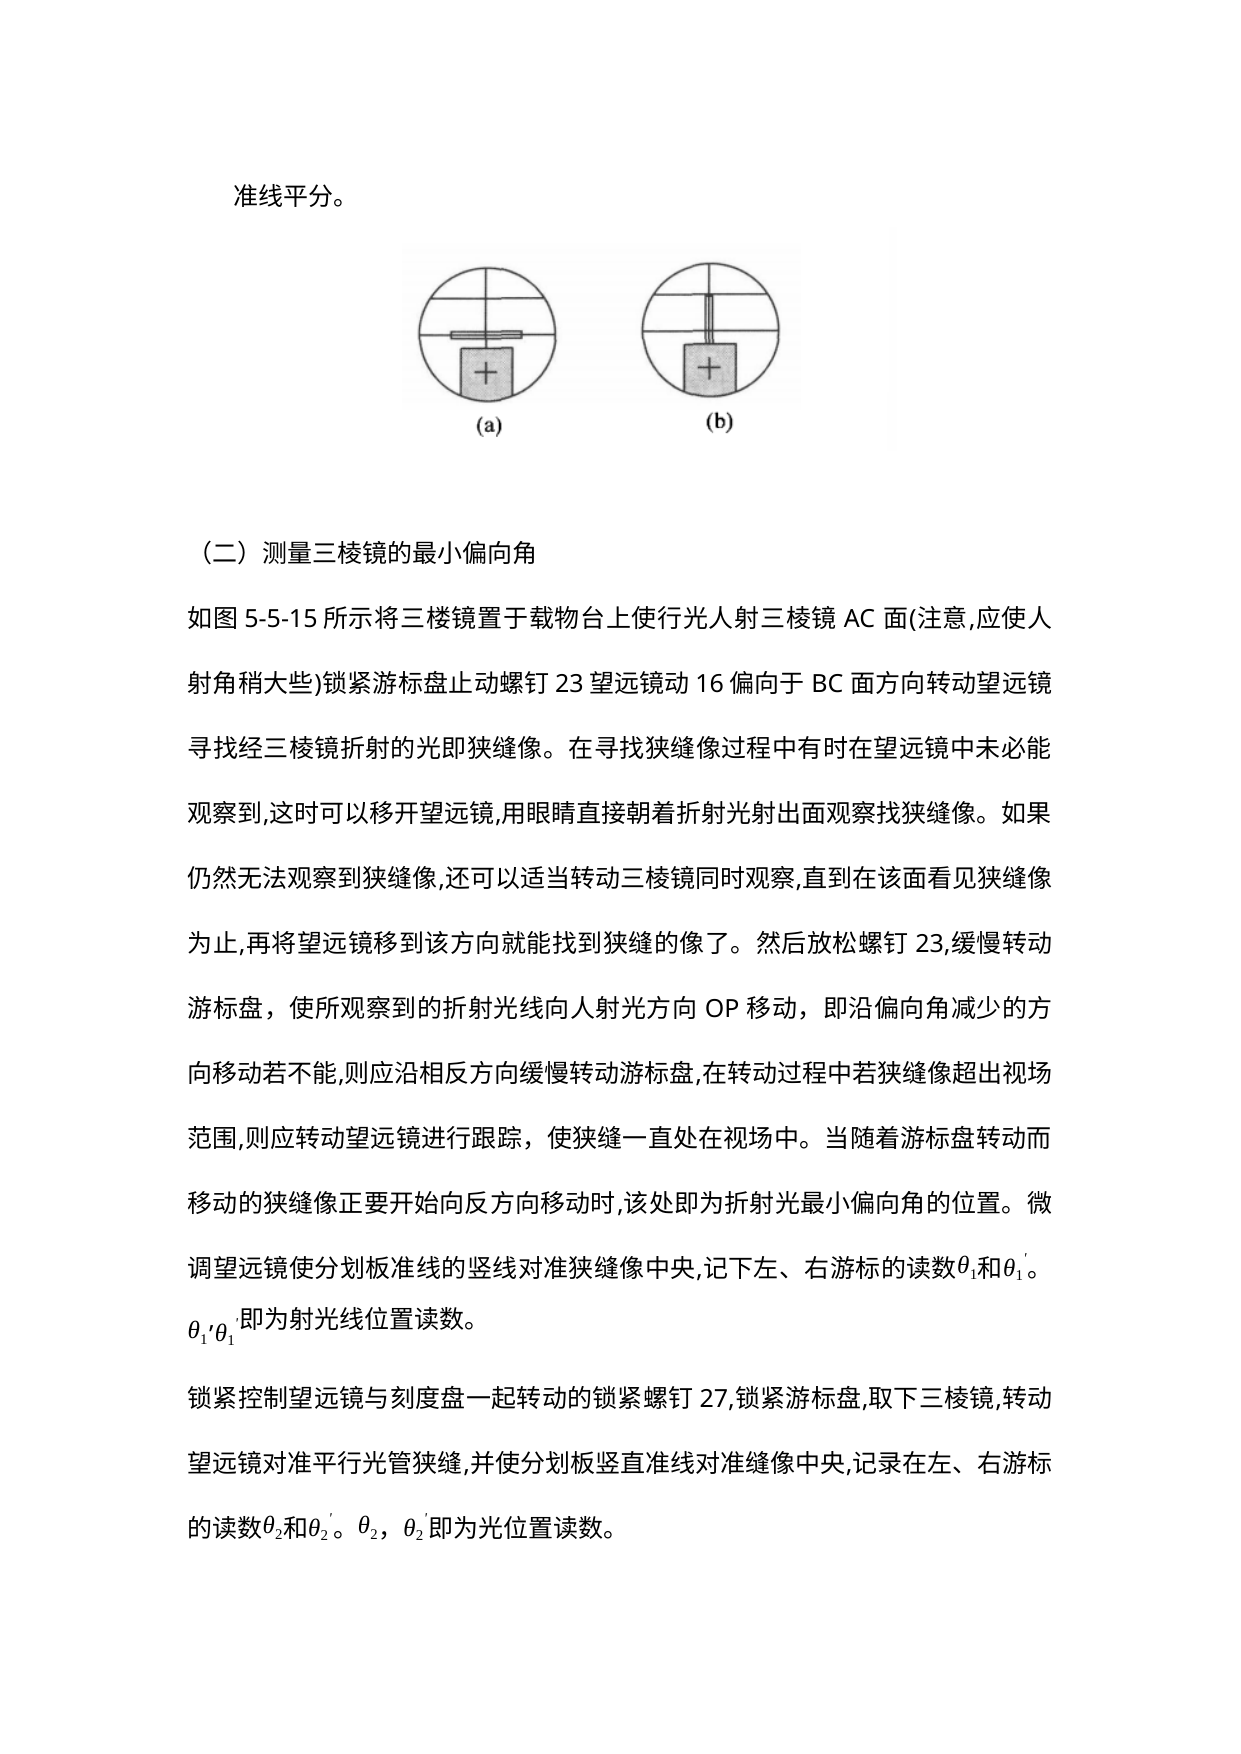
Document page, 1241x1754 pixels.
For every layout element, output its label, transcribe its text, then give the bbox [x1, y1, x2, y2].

text （二）测量三棱镜的最小偏向角 [187, 519, 1053, 584]
picture [343, 227, 897, 451]
text 如图5-5-15所示将三楼镜置于载物台上使行光人射三棱镜AC 面(注意,应使人射角稍大些)锁紧游标盘止动螺钉23望远镜动16偏向于 BC 面方向转动望远镜寻找经三棱镜折射的光即狭缝像。在寻找狭缝像过程中有时在望远镜中未必能观察到,这时可以移开望远镜,用眼睛直接朝着折射光射出面观察找狭缝像。如果仍然无法观察到狭缝像,还可以适当转动三棱镜同时观察,直到在该面看见狭缝像为止,再将望远镜移到该方向就能找到狭缝的像了。然后放松螺钉23,缓慢转动游标盘，使所观察到的折射光线向人射光方向 OP 移动，即沿偏向角减少的方向移动若不能,则应沿相反方向缓慢转动游标盘,在转动过程中若狭缝像超出视场范围,则应转动望远镜进行跟踪，使狭缝一直处在视场中。当随着游标盘转动而移动的狭缝像正要开始向反方向移动时,该处即为折射光最小偏向角的位置。微调望远镜使分划板准线的竖线对准狭缝像中央,记下左、右游标的读数和。,即为射光线位置读数。 [187, 584, 1053, 1364]
text 锁紧控制望远镜与刻度盘一起转动的锁紧螺钉27,锁紧游标盘,取下三棱镜,转动望远镜对准平行光管狭缝,并使分划板竖直准线对准缝像中央,记录在左、右游标的读数和。，即为光位置读数。 [187, 1364, 1053, 1559]
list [187, 162, 1053, 227]
